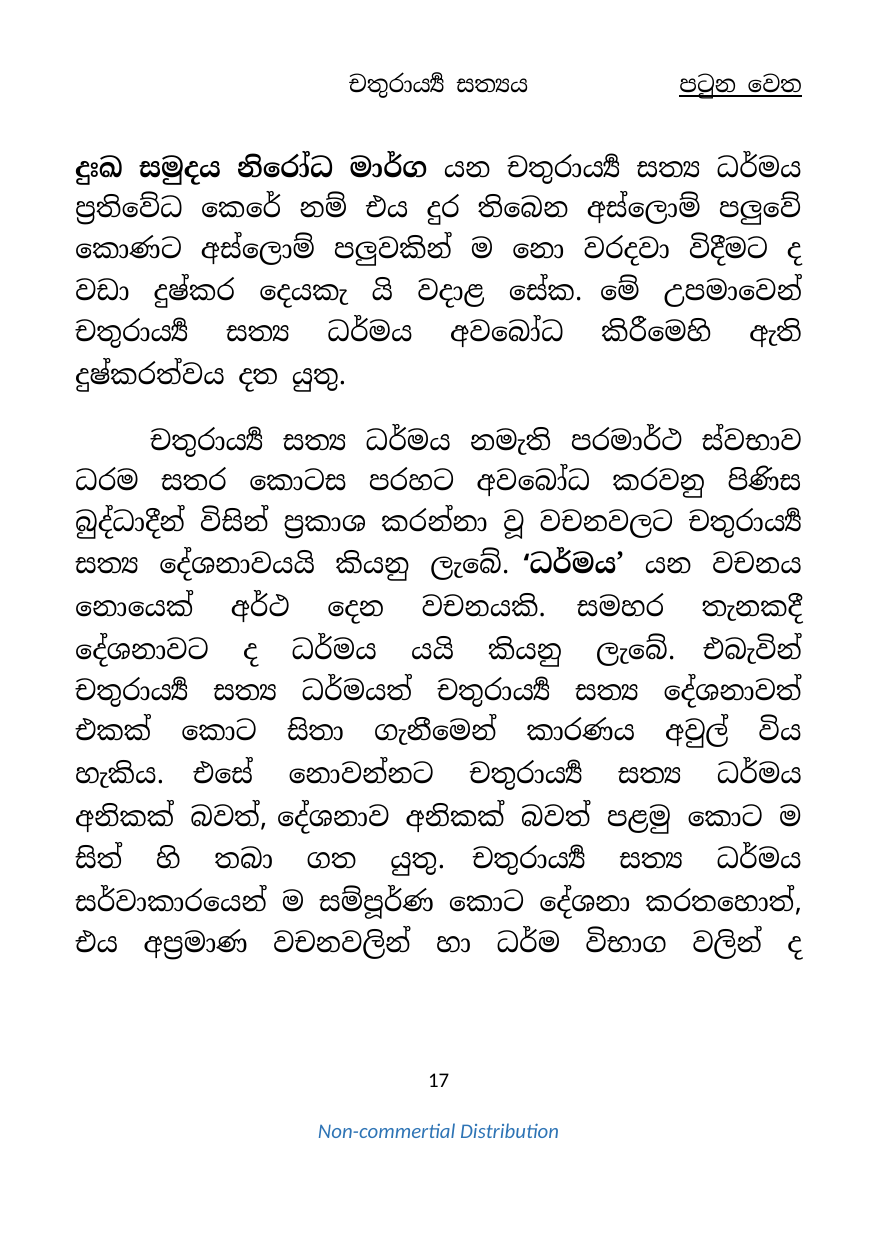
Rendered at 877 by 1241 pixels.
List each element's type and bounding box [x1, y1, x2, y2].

text [75, 150, 802, 392]
text [75, 423, 802, 961]
